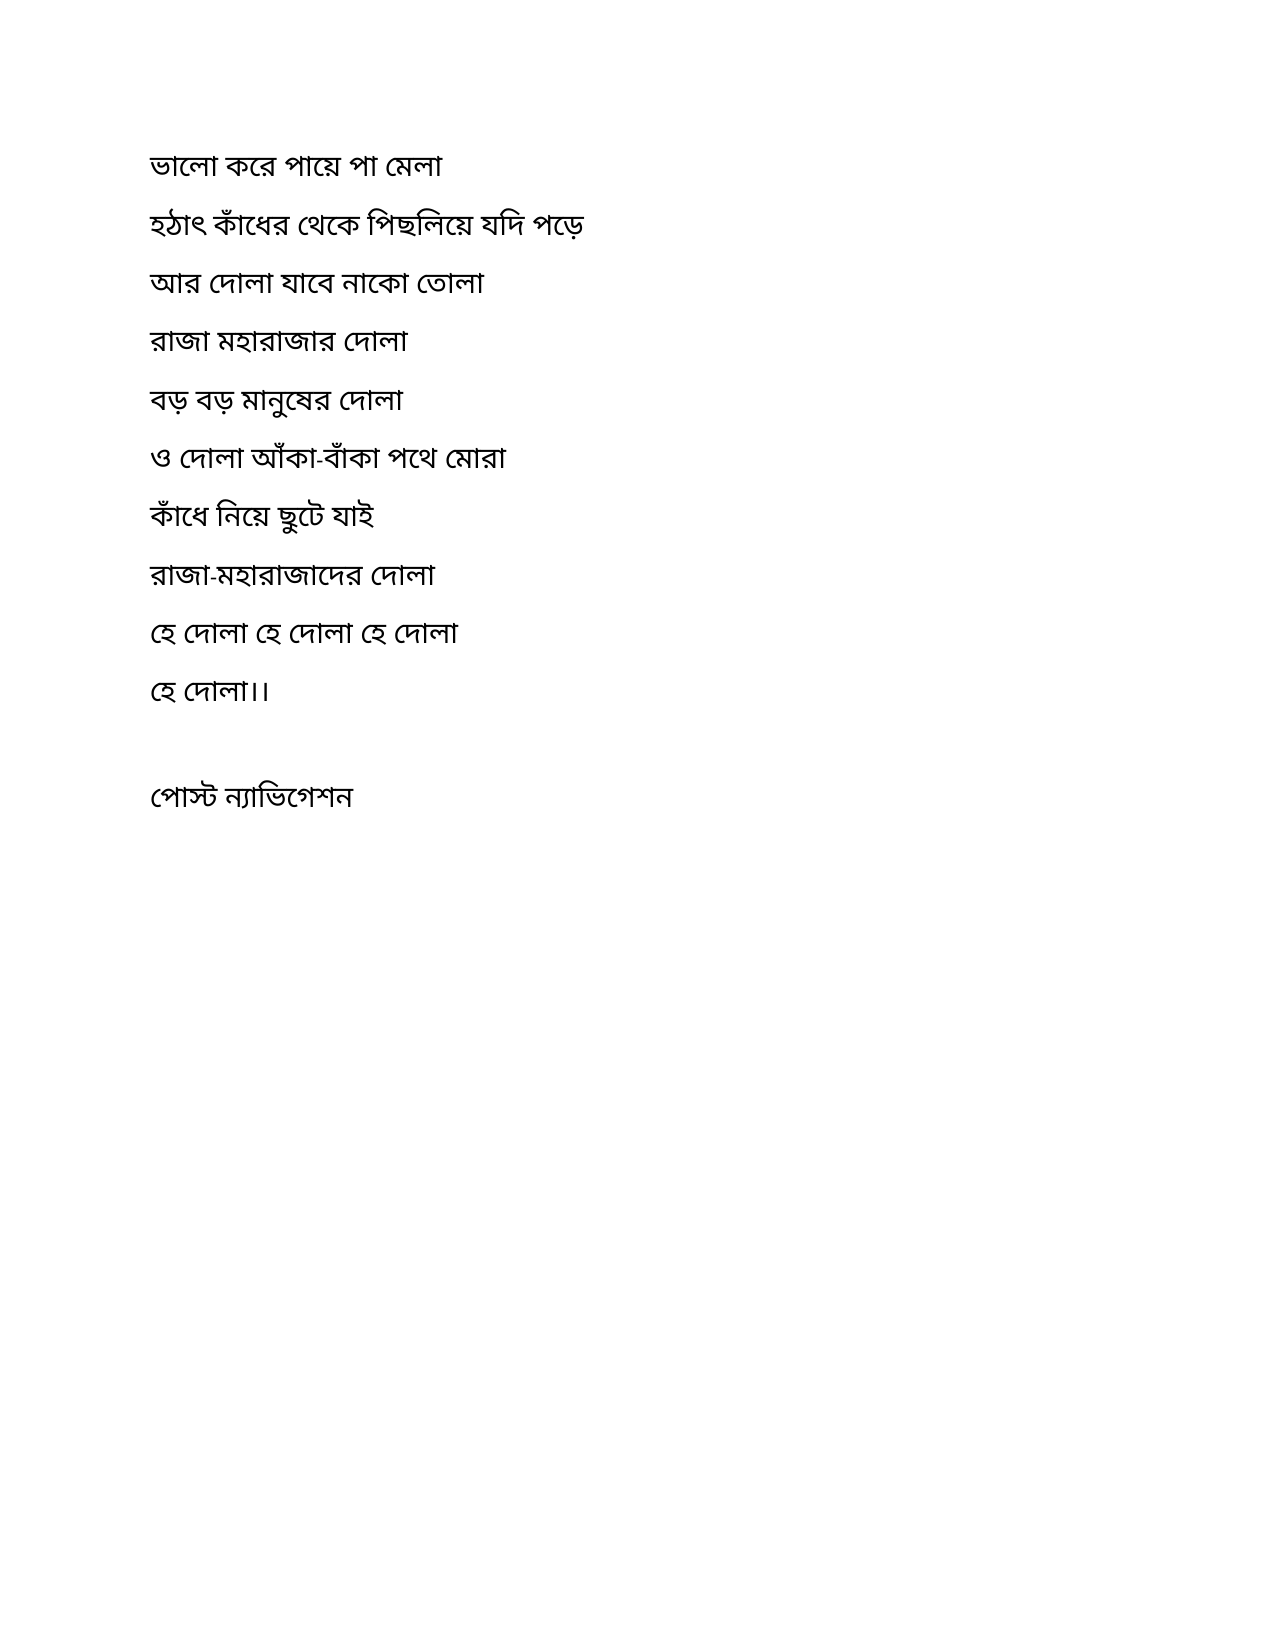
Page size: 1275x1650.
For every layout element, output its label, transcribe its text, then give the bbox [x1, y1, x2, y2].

text আর দোলা যাবে নাকো তোলা [150, 267, 1125, 305]
text বড় বড় মানুষের দোলা [150, 383, 1125, 422]
text হঠাৎ কাঁধের থেকে পিছলিয়ে যদি পড়ে [150, 208, 1125, 247]
text ও দোলা আঁকা-বাঁকা পথে মোরা [150, 442, 1125, 480]
text হে দোলা।। [150, 675, 1125, 714]
text হে দোলা হে দোলা হে দোলা [150, 617, 1125, 655]
text রাজা-মহারাজাদের দোলা [150, 558, 1125, 597]
text পোস্ট ন্যাভিগেশন [150, 780, 1125, 819]
text ভালো করে পায়ে পা মেলা [150, 150, 1125, 189]
text রাজা মহারাজার দোলা [150, 325, 1125, 364]
text কাঁধে নিয়ে ছুটে যাই [150, 500, 1125, 539]
